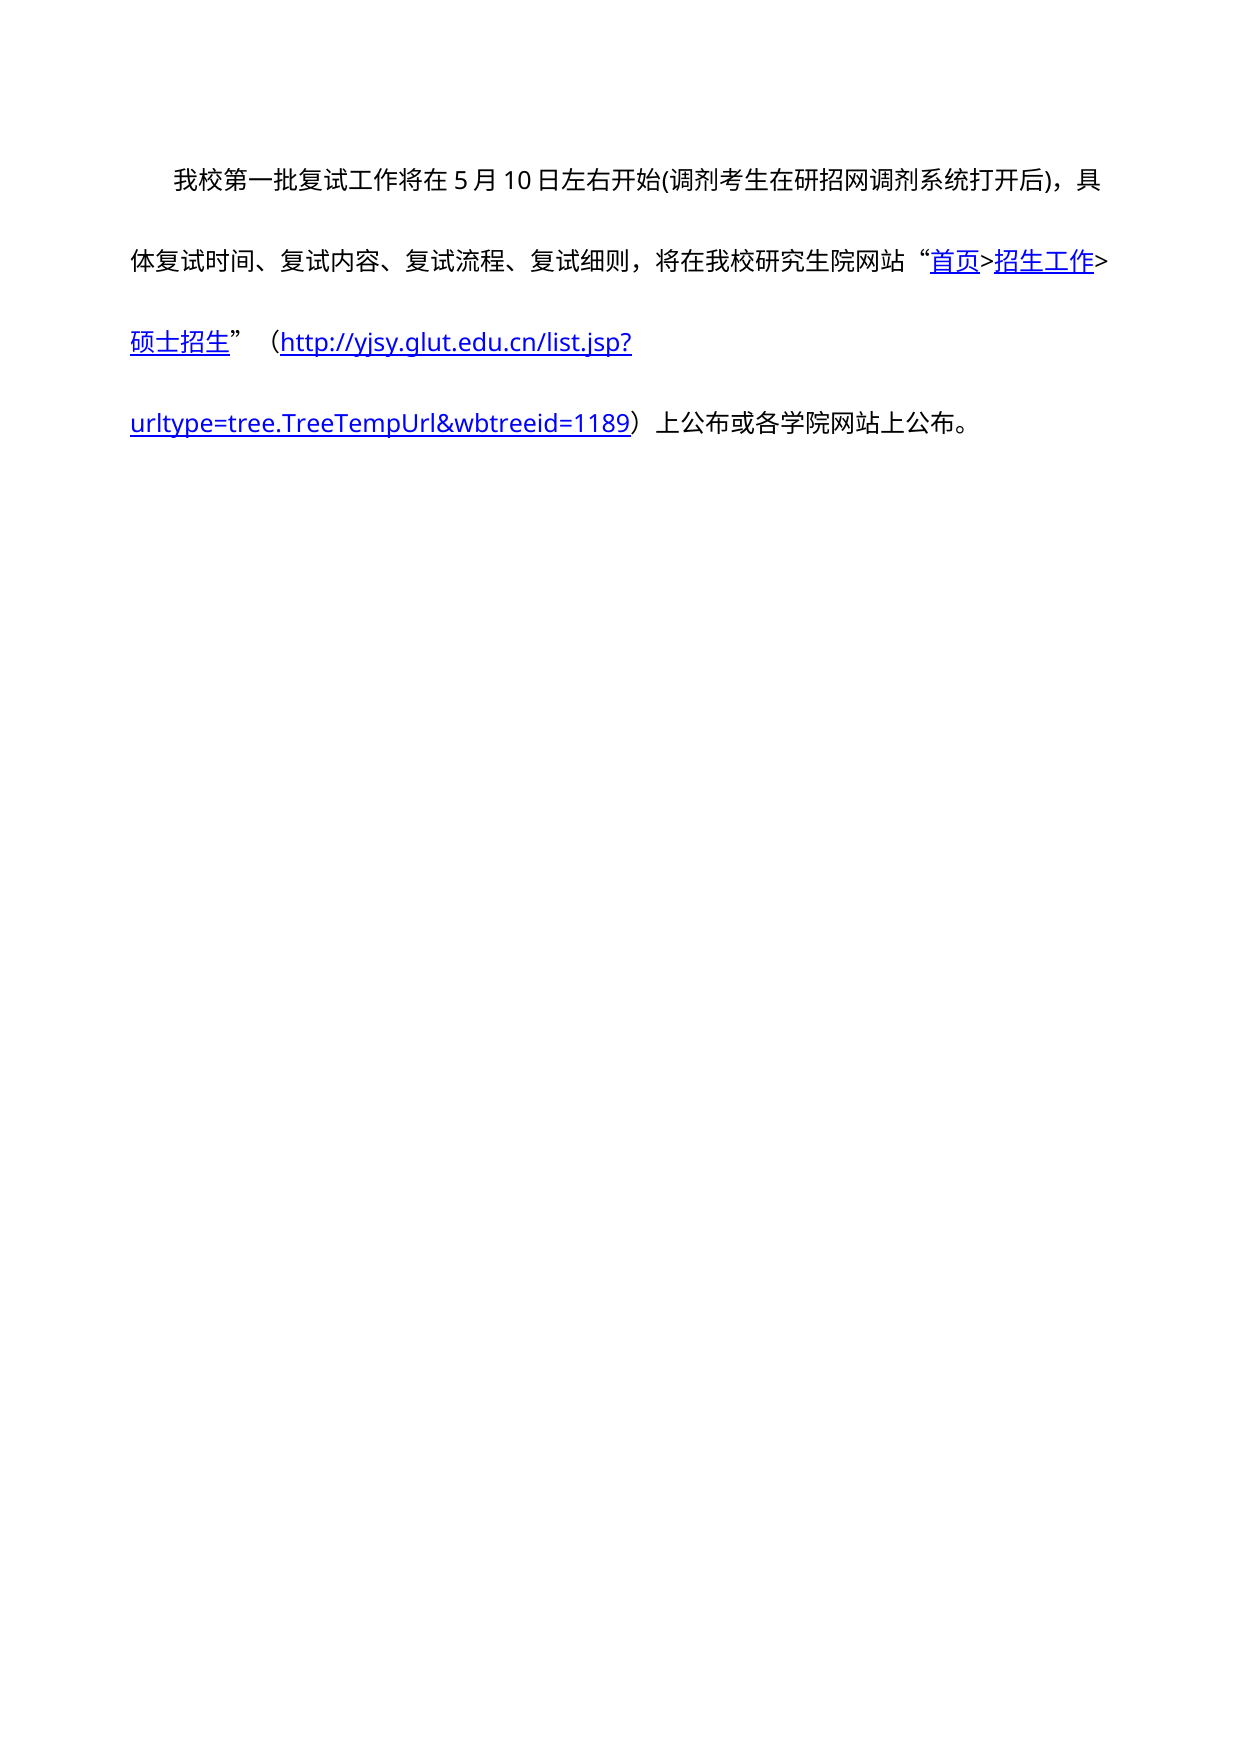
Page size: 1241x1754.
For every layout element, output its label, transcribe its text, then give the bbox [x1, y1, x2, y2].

text 我校第一批复试工作将在5月10日左右开始(调剂考生在研招网调剂系统打开后)，具体复试时间、复试内容、复试流程、复试细则，将在我校研究生院网站“首页>招生工作>硕士招生”（http://yjsy.glut.edu.cn/list.jsp?urltype=tree.TreeTempUrl&wbtreeid=1189）上公布或各学院网站上公布。 [130, 146, 1110, 454]
